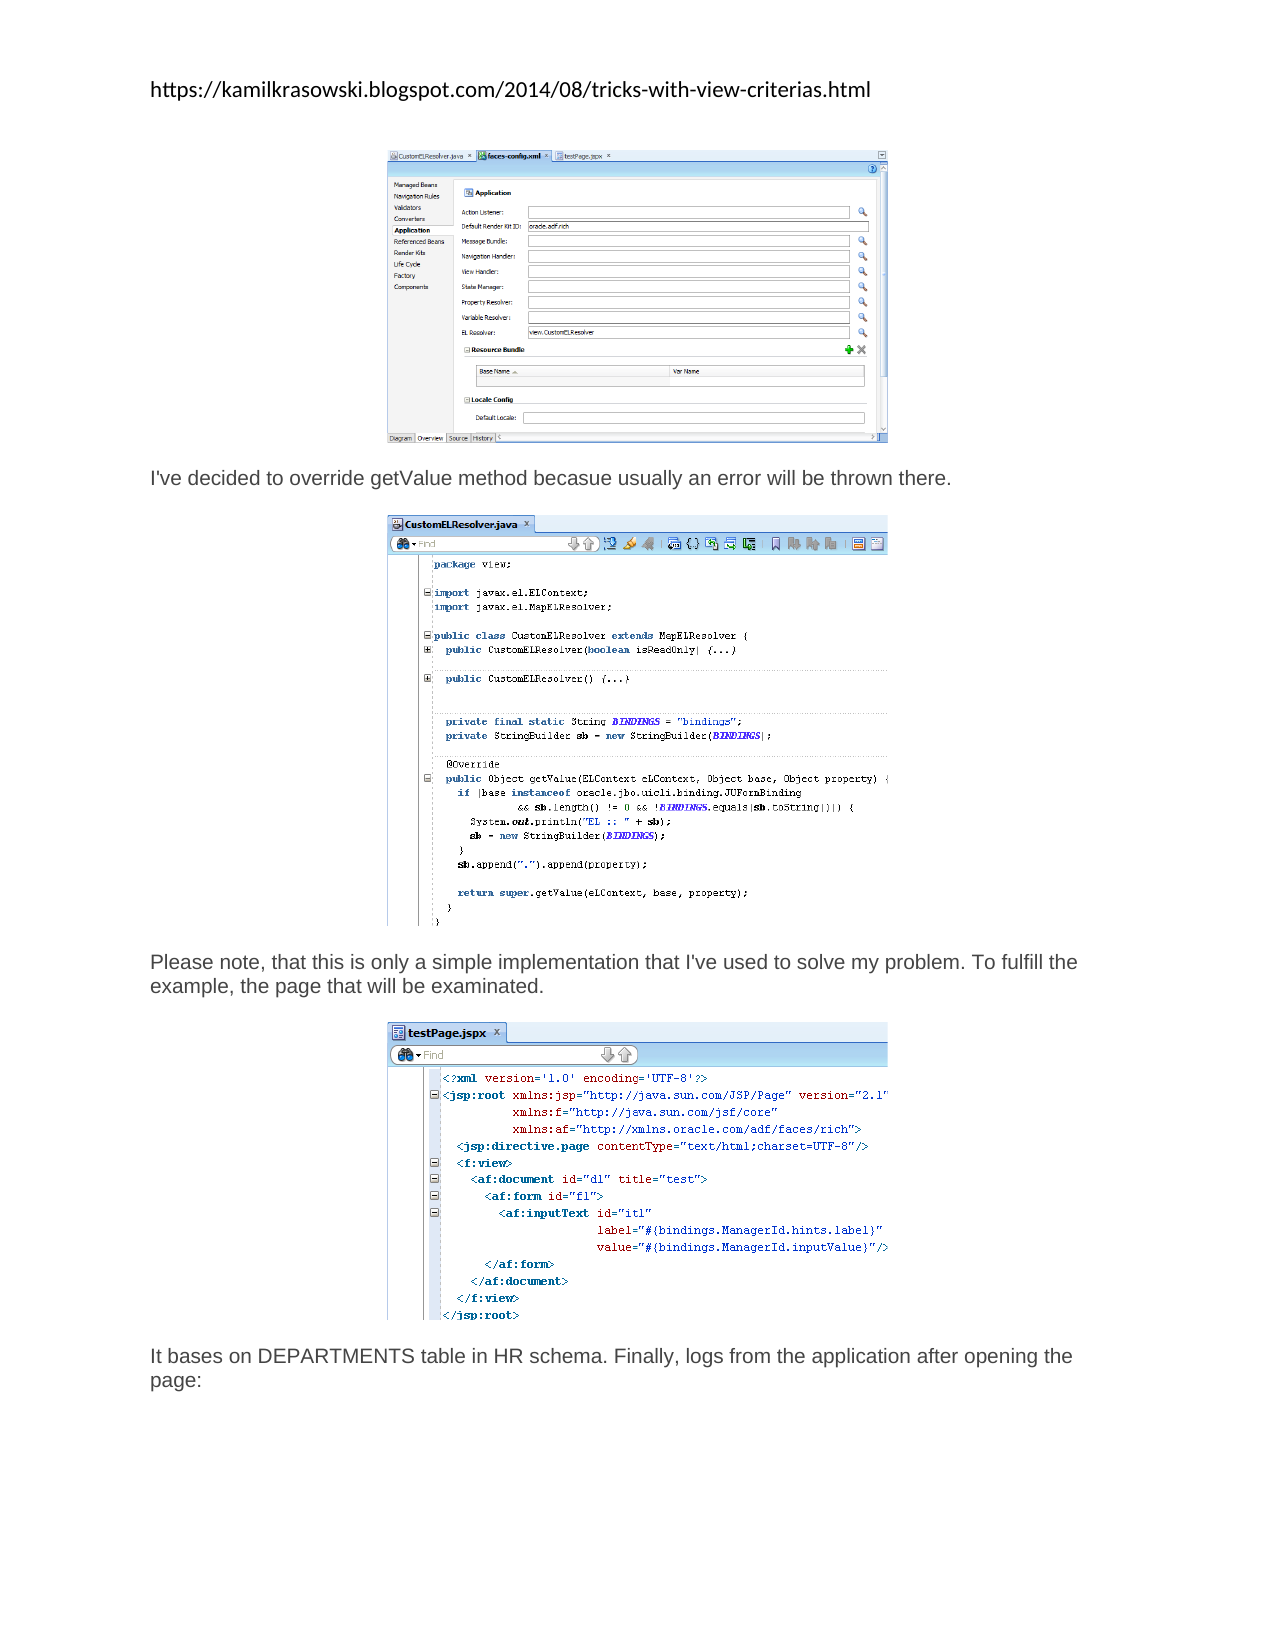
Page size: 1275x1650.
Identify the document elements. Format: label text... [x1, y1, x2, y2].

picture [387, 1022, 888, 1320]
text I've decided to override getValue method becasue usually an error will be thrown there. [150, 442, 1125, 490]
text Please note, that this is only a simple implementation that I've used to solve my problem. To fulfill the example, the page that will be examinated. [150, 926, 1125, 998]
picture [387, 150, 888, 443]
text It bases on DEPARTMENTS table in HR schema. Finally, logs from the application after opening the page: [150, 1320, 1125, 1392]
picture [387, 515, 888, 926]
